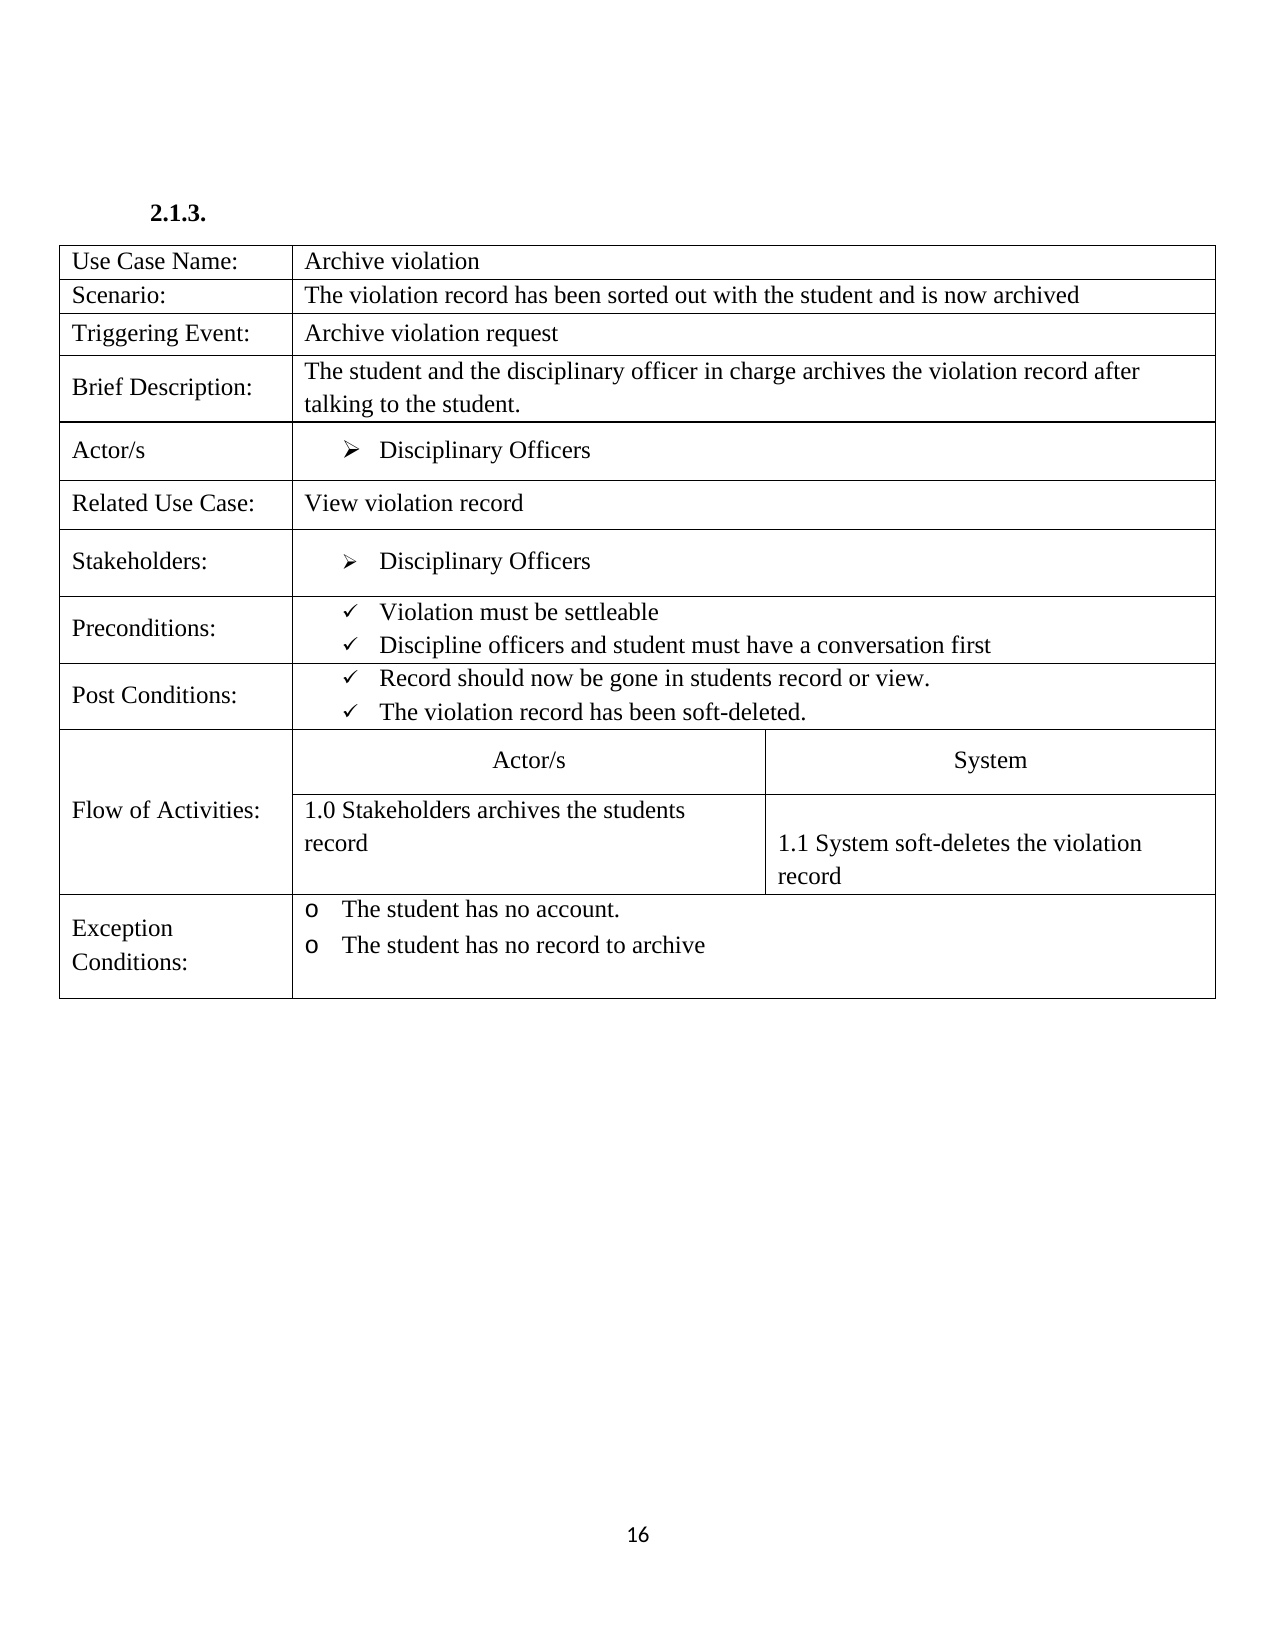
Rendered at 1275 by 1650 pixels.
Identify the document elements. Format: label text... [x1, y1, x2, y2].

table_cell Stakeholders: [60, 530, 292, 596]
table_cell Flow of Activities: [60, 730, 292, 893]
table_cell The violation record has been sorted out with the student and is now archived [293, 280, 1215, 313]
table_cell Scenario: [60, 280, 292, 313]
table_cell System [766, 730, 1215, 794]
table_cell Actor/s [293, 730, 765, 794]
table_cell Preconditions: [60, 597, 292, 662]
table_cell Archive violation request [293, 314, 1215, 355]
table_header Use Case Name: [60, 246, 292, 279]
text 2.1.3. [150, 198, 1125, 226]
table_cell Post Conditions: [60, 664, 292, 729]
table_cell Actor/s [60, 423, 292, 480]
table_cell Related Use Case: [60, 481, 292, 528]
table_cell Brief Description: [60, 356, 292, 421]
table_cell 1.0 Stakeholders archives the students record [293, 795, 765, 893]
table_cell Violation must be settleable Discipline officers and student must have a conversation first [293, 597, 1215, 662]
table_header Archive violation [293, 246, 1215, 279]
table_cell Disciplinary Officers [293, 423, 1215, 480]
table_cell Triggering Event: [60, 314, 292, 355]
table_cell The student and the disciplinary officer in charge archives the violation record after talking to the student. [293, 356, 1215, 421]
table_cell Exception Conditions: [60, 895, 292, 998]
table_cell Record should now be gone in students record or view. The violation record has been soft-deleted. [293, 664, 1215, 729]
table_cell 1.1 System soft-deletes the violation record [766, 795, 1215, 893]
table_cell Disciplinary Officers [293, 530, 1215, 596]
table_cell View violation record [293, 481, 1215, 528]
table_cell The student has no account. The student has no record to archive [293, 895, 1215, 998]
